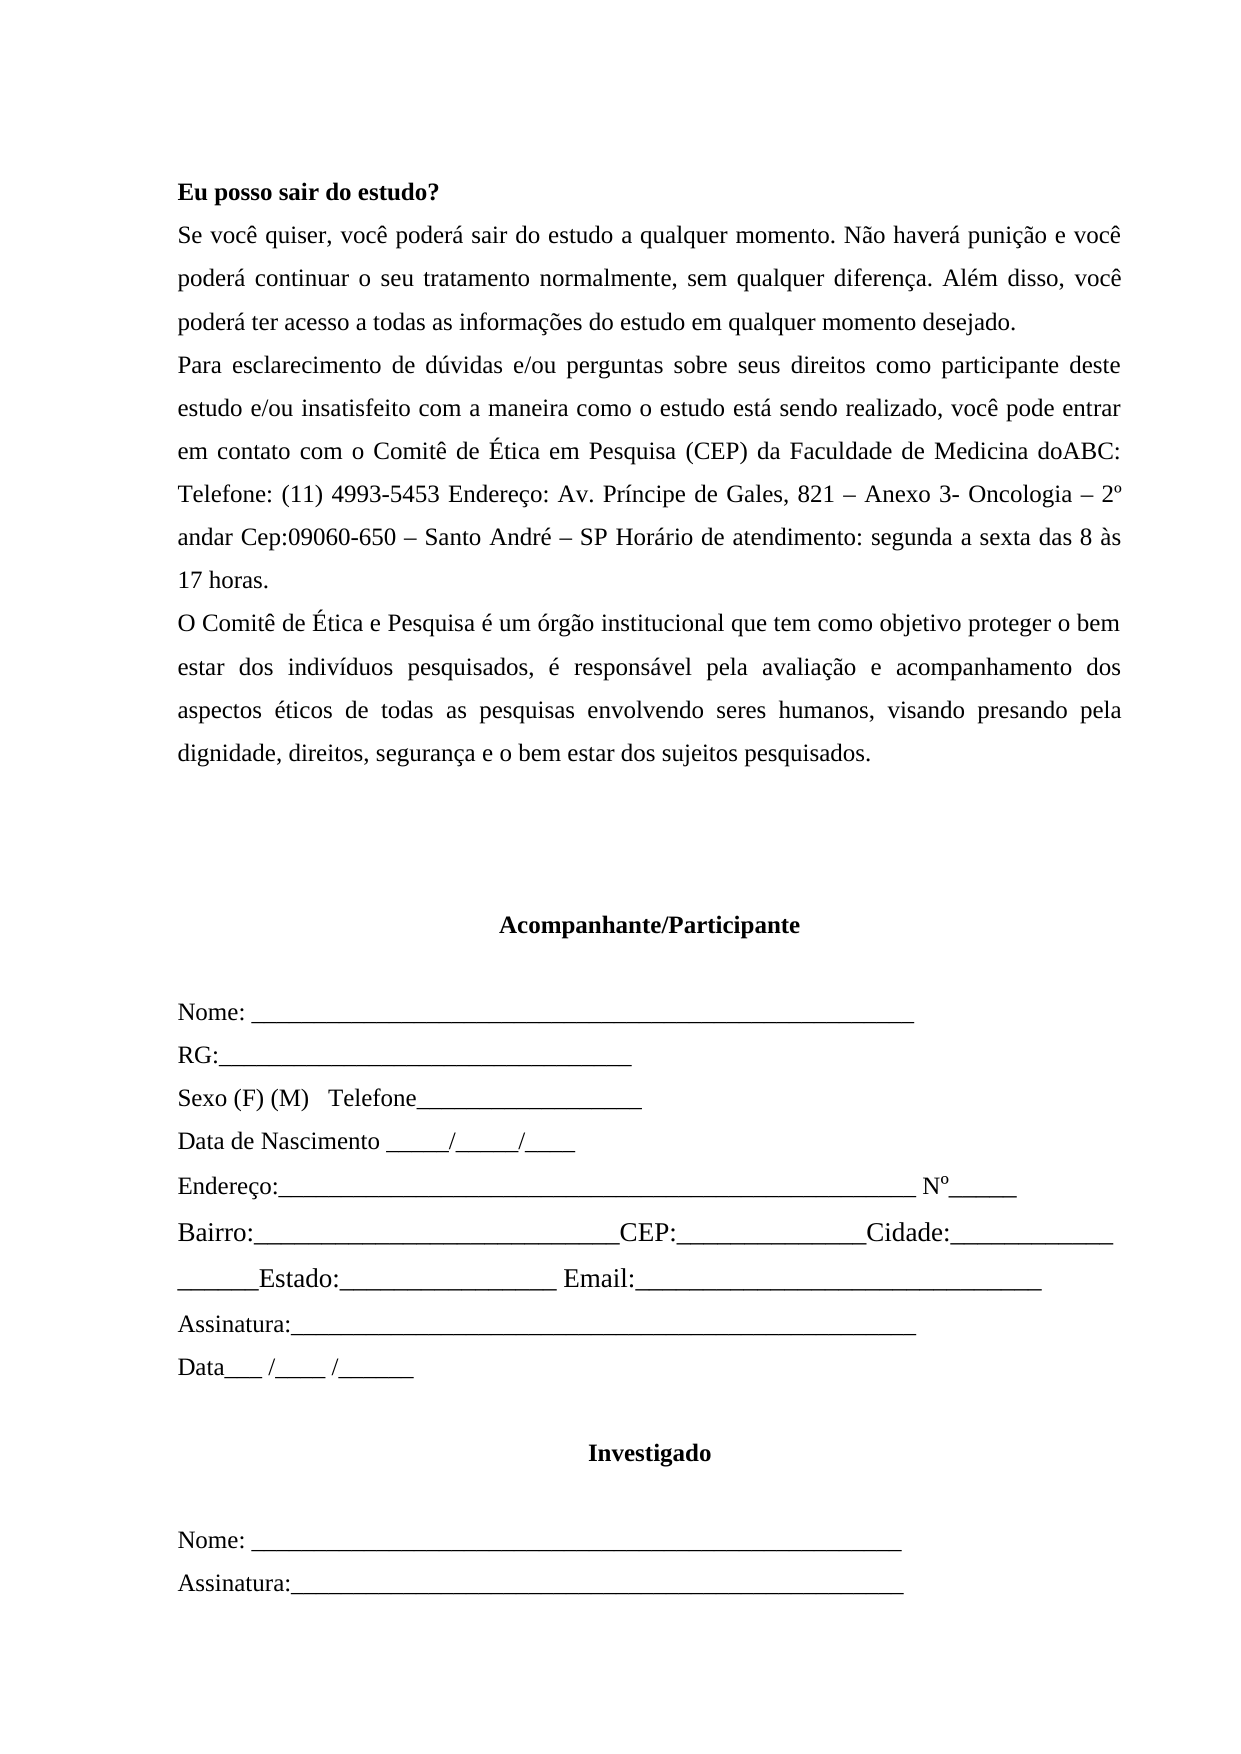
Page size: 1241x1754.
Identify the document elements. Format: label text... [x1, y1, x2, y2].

text O Comitê de Ética e Pesquisa é um órgão institucional que tem como objetivo proteger o bem estar dos indivíduos pesquisados, é responsável pela avaliação e acompanhamento dos aspectos éticos de todas as pesquisas envolvendo seres humanos, visando presando pela dignidade, direitos, segurança e o bem estar dos sujeitos pesquisados. [177, 608, 1122, 767]
text Investigado [177, 1438, 1122, 1467]
text Endereço:___________________________________________________ Nº_____ [177, 1169, 1122, 1200]
text Acompanhante/Participante [177, 910, 1122, 939]
text Para esclarecimento de dúvidas e/ou perguntas sobre seus direitos como participante deste estudo e/ou insatisfeito com a maneira como o estudo está sendo realizado, você pode entrar em contato com o Comitê de Ética em Pesquisa (CEP) da Faculdade de Medicina doABC: Telefone: (11) 4993-5453 Endereço: Av. Príncipe de Gales, 821 – Anexo 3- Oncologia – 2º andar Cep:09060-650 – Santo André – SP Horário de atendimento: segunda a sexta das 8 às 17 horas. [177, 350, 1122, 594]
text Sexo (F) (M) Telefone__________________ [177, 1083, 1122, 1112]
text Assinatura:_________________________________________________ [177, 1568, 1122, 1597]
text Bairro:___________________________CEP:______________Cidade:__________________Estado:________________ Email:______________________________ [177, 1216, 1122, 1293]
text Assinatura:__________________________________________________ [177, 1309, 1122, 1338]
text Nome: ____________________________________________________ [177, 1525, 1122, 1553]
text Nome: _____________________________________________________ [177, 997, 1122, 1025]
text Se você quiser, você poderá sair do estudo a qualquer momento. Não haverá punição e você poderá continuar o seu tratamento normalmente, sem qualquer diferença. Além disso, você poderá ter acesso a todas as informações do estudo em qualquer momento desejado. [177, 220, 1122, 335]
text Data de Nascimento _____/_____/____ [177, 1126, 1122, 1155]
text Eu posso sair do estudo? [177, 177, 1122, 206]
text RG:_________________________________ [177, 1040, 1122, 1068]
text Data___ /____ /______ [177, 1352, 1122, 1381]
